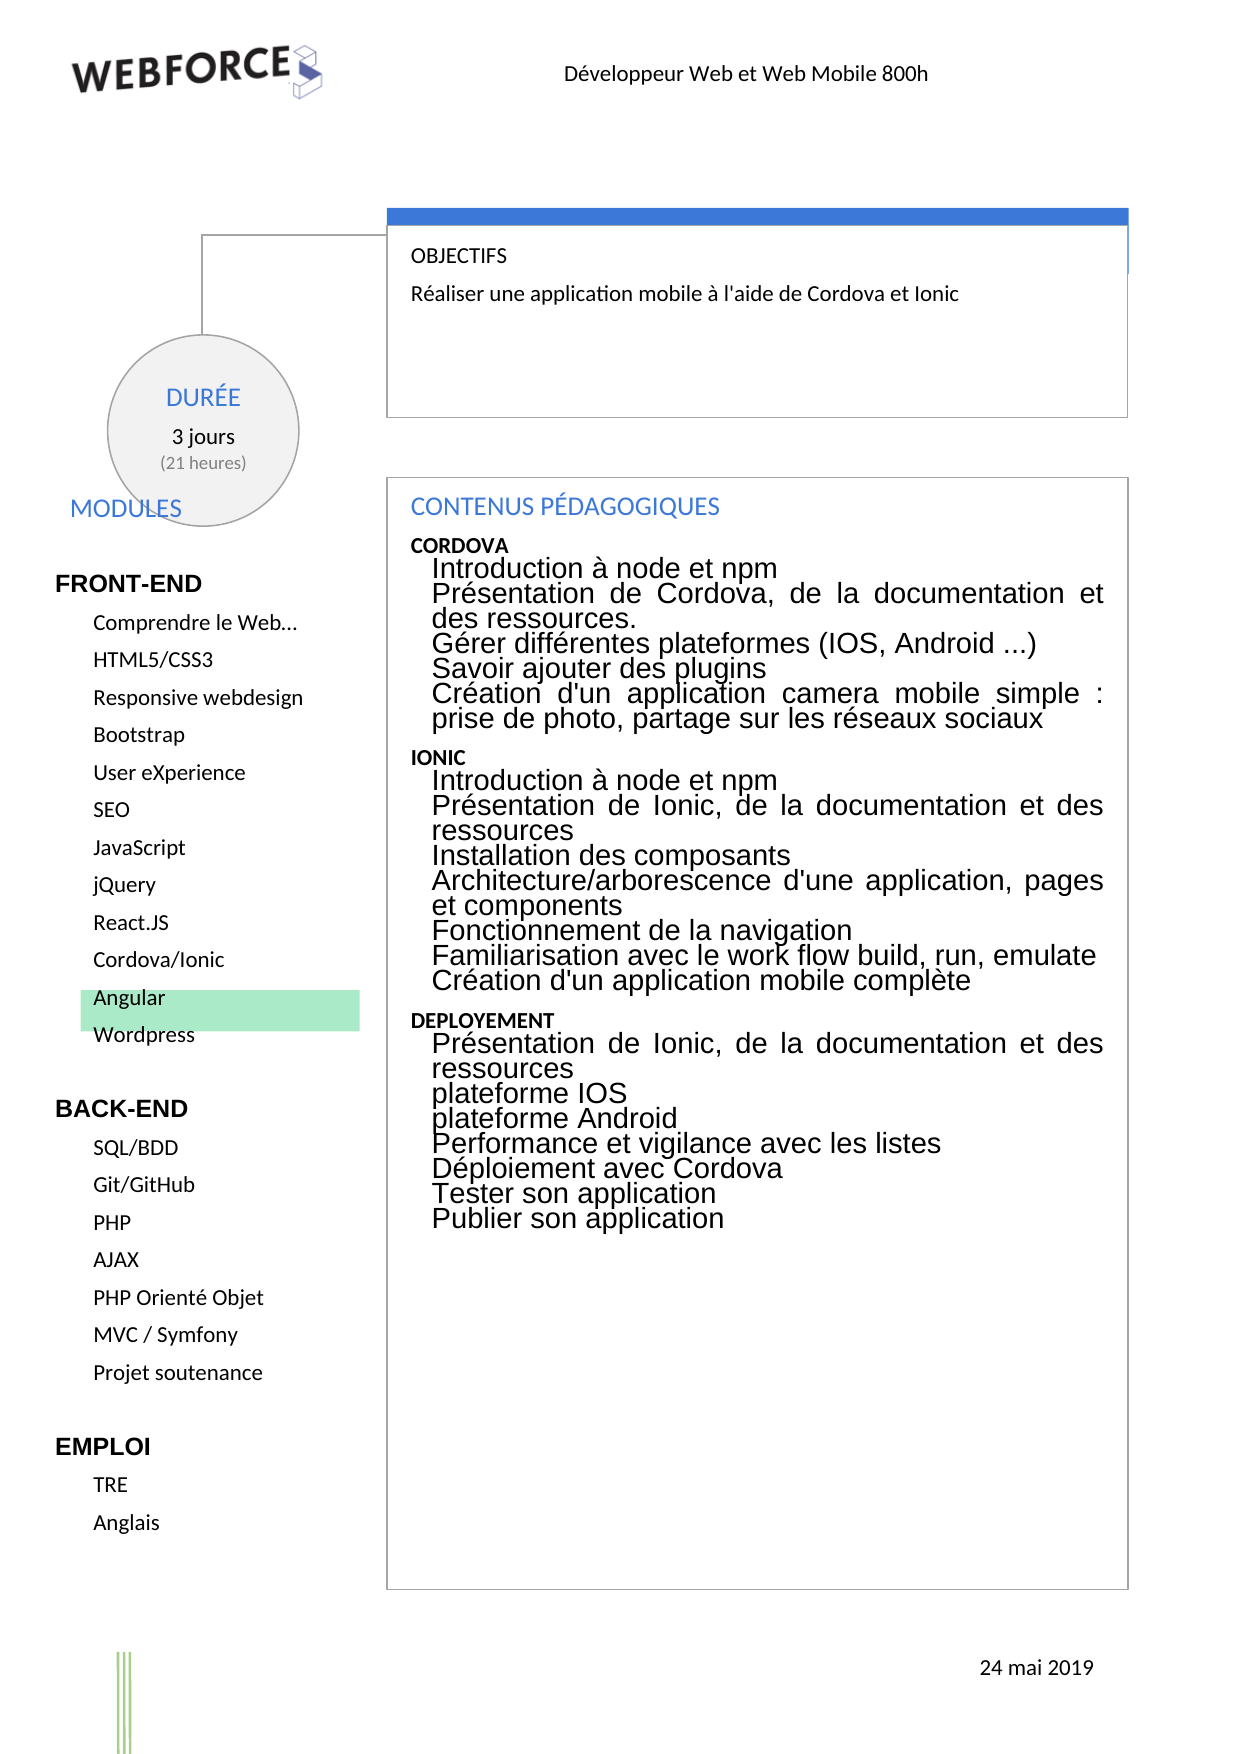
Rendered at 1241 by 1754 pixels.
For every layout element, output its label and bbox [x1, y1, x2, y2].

picture [58, 25, 336, 115]
